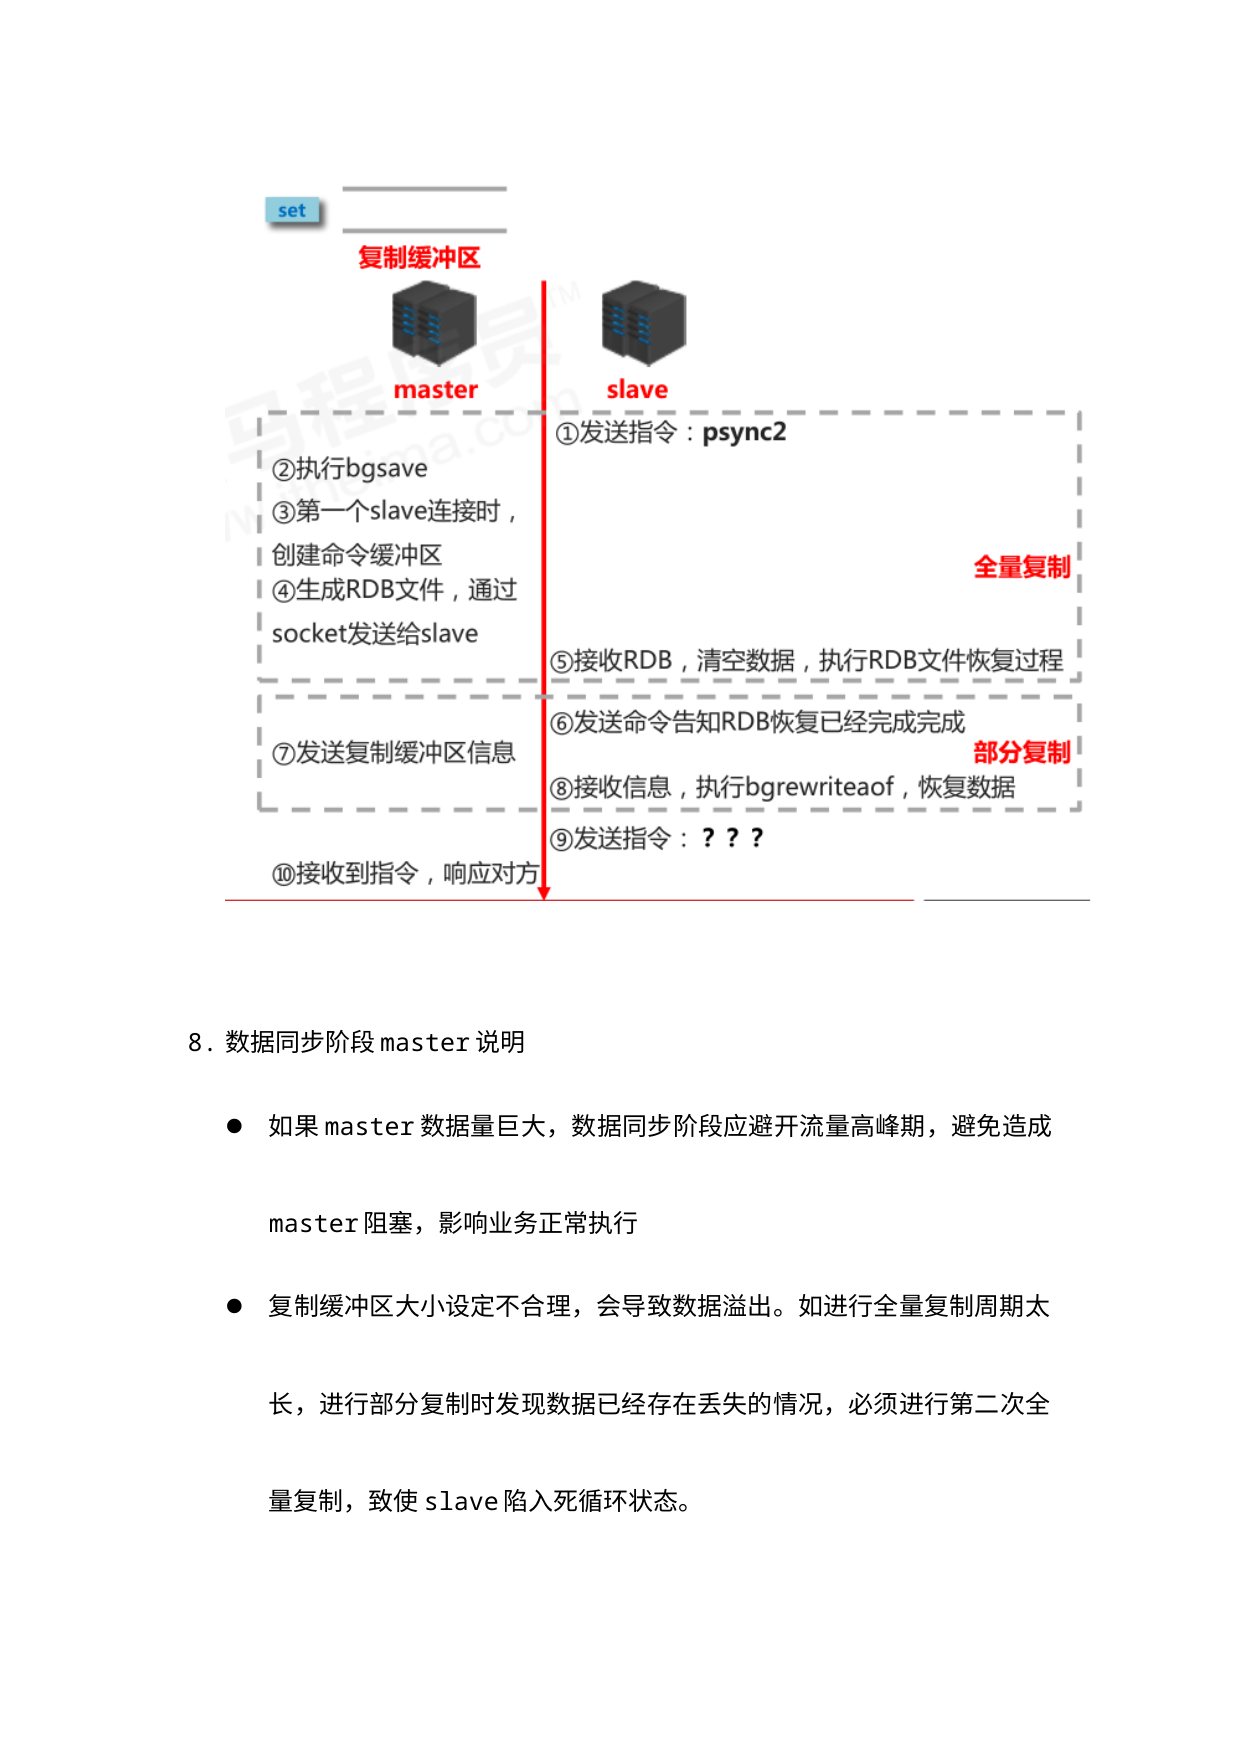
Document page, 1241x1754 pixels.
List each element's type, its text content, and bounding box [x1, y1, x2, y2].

list 数据同步阶段master说明 [187, 1008, 1053, 1073]
list 如果master数据量巨大，数据同步阶段应避开流量高峰期，避免造成master阻塞，影响业务正常执行 [225, 1092, 1053, 1254]
picture [225, 162, 1091, 901]
list 复制缓冲区大小设定不合理，会导致数据溢出。如进行全量复制周期太长，进行部分复制时发现数据已经存在丢失的情况，必须进行第二次全量复制，致使slave陷入死循环状态。 [225, 1272, 1053, 1532]
